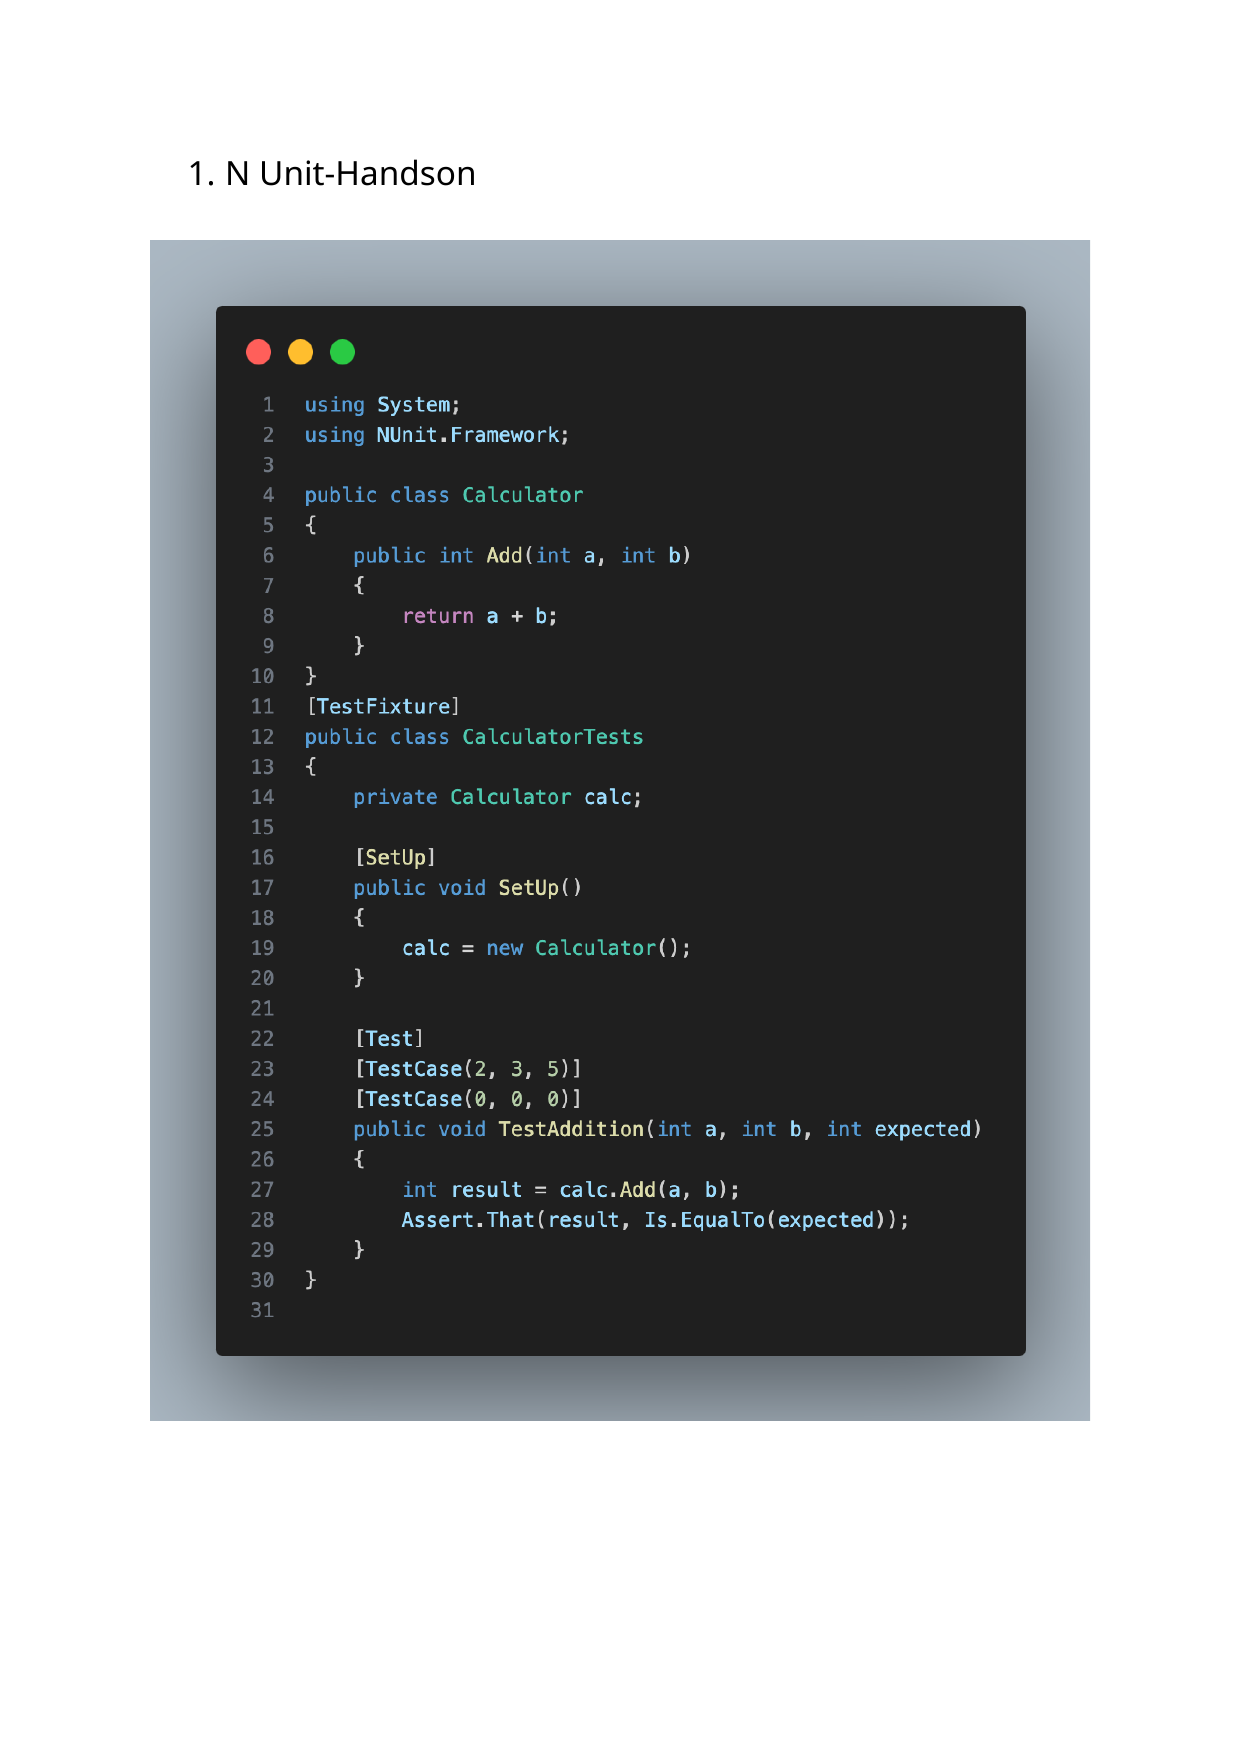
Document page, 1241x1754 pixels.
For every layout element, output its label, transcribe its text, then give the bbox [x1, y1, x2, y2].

list N Unit-Handson [187, 150, 1090, 195]
picture [150, 240, 1091, 1421]
